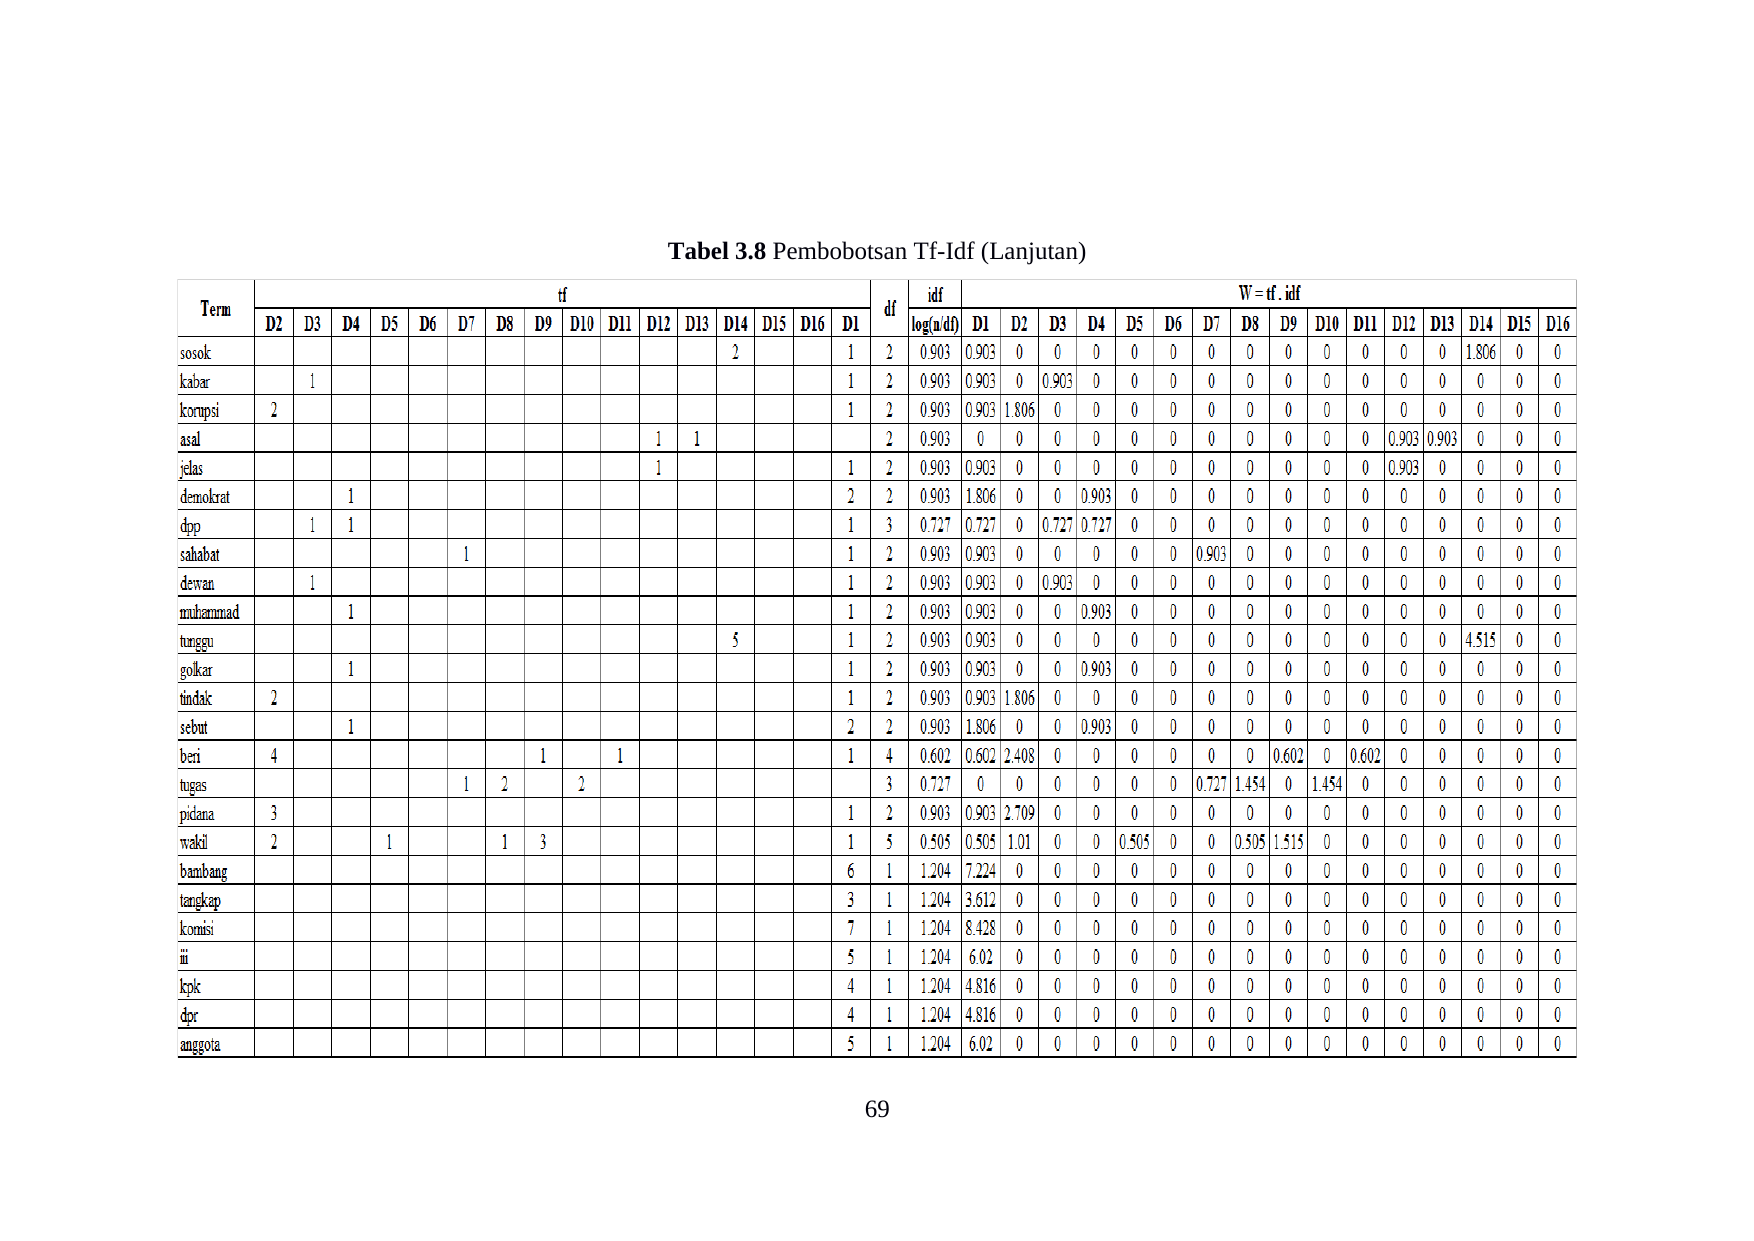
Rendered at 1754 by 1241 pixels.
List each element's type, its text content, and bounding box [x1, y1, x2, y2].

text Tabel 3.8 Pembobotsan Tf-Idf (Lanjutan) [177, 236, 1577, 265]
picture [177, 279, 1577, 1058]
